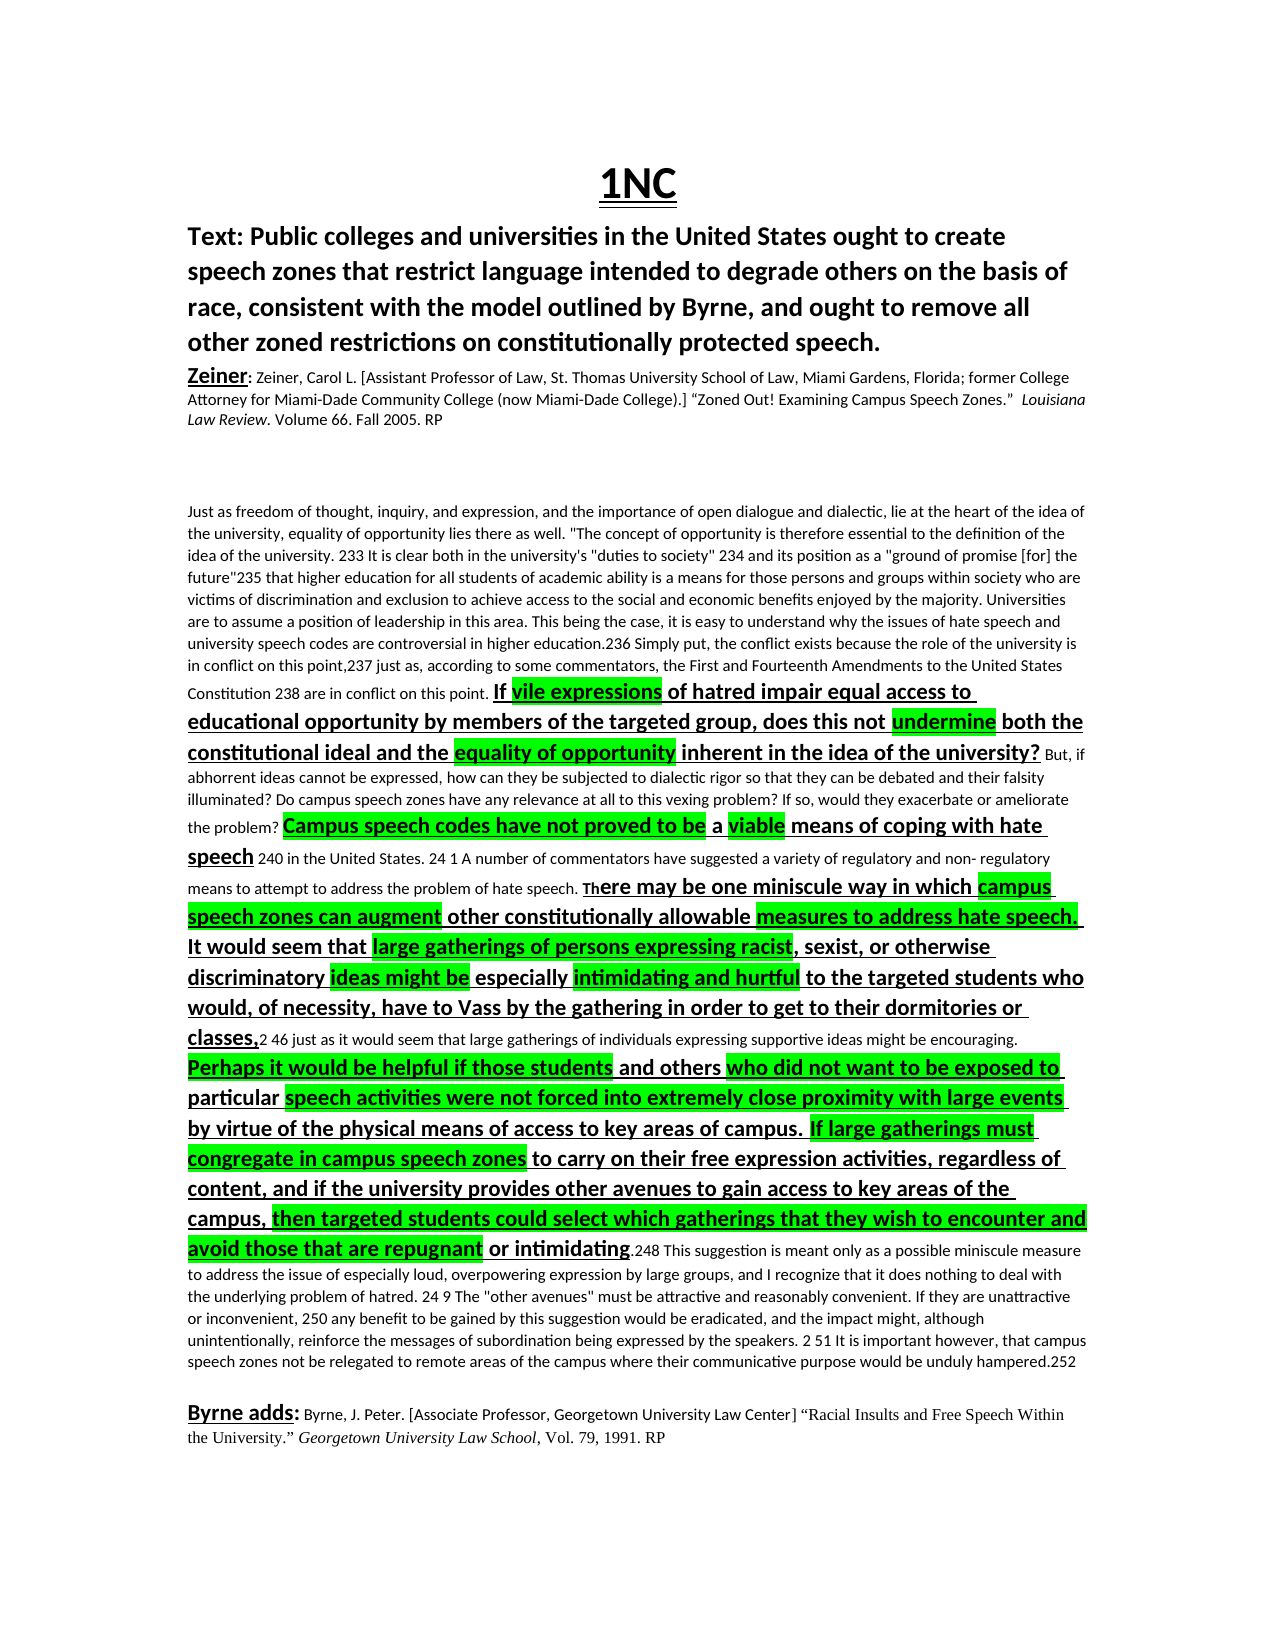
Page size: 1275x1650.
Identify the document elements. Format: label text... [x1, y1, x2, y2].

text Zeiner: Zeiner, Carol L. [Assistant Professor of Law, St. Thomas University School of Law, Miami Gardens, Florida; former College Attorney for Miami-Dade Community College (now Miami-Dade College).] “Zoned Out! Examining Campus Speech Zones.” Louisiana Law Review. Volume 66. Fall 2005. RP [187, 361, 1087, 430]
text Byrne adds: Byrne, J. Peter. [Associate Professor, Georgetown University Law Center] “Racial Insults and Free Speech Within the University.” Georgetown University Law School, Vol. 79, 1991. RP [187, 1398, 1087, 1447]
subtitle Text: Public colleges and universities in the United States ought to create speech zones that restrict language intended to degrade others on the basis of race, consistent with the model outlined by Byrne, and ought to remove all other zoned restrictions on constitutionally protected speech. [187, 219, 1087, 358]
subtitle 1NC [187, 154, 1087, 210]
text Just as freedom of thought, inquiry, and expression, and the importance of open dialogue and dialectic, lie at the heart of the idea of the university, equality of opportunity lies there as well. "The concept of opportunity is therefore essential to the definition of the idea of the university. 233 It is clear both in the university's "duties to society" 234 and its position as a "ground of promise [for] the future"235 that higher education for all students of academic ability is a means for those persons and groups within society who are victims of discrimination and exclusion to achieve access to the social and economic benefits enjoyed by the majority. Universities are to assume a position of leadership in this area. This being the case, it is easy to understand why the issues of hate speech and university speech codes are controversial in higher education.236 Simply put, the conflict exists because the role of the university is in conflict on this point,237 just as, according to some commentators, the First and Fourteenth Amendments to the United States Constitution 238 are in conflict on this point. If vile expressions of hatred impair equal access to educational opportunity by members of the targeted group, does this not undermine both the constitutional ideal and the equality of opportunity inherent in the idea of the university? But, if abhorrent ideas cannot be expressed, how can they be subjected to dialectic rigor so that they can be debated and their falsity illuminated? Do campus speech zones have any relevance at all to this vexing problem? If so, would they exacerbate or ameliorate the problem? Campus speech codes have not proved to be a viable means of coping with hate speech 240 in the United States. 24 1 A number of commentators have suggested a variety of regulatory and non- regulatory means to attempt to address the problem of hate speech. There may be one miniscule way in which campus speech zones can augment other constitutionally allowable measures to address hate speech. It would seem that large gatherings of persons expressing racist, sexist, or otherwise discriminatory ideas might be especially intimidating and hurtful to the targeted students who would, of necessity, have to Vass by the gathering in order to get to their dormitories or classes,2 46 just as it would seem that large gatherings of individuals expressing supportive ideas might be encouraging. Perhaps it would be helpful if those students and others who did not want to be exposed to particular speech activities were not forced into extremely close proximity with large events by virtue of the physical means of access to key areas of campus. If large gatherings must congregate in campus speech zones to carry on their free expression activities, regardless of content, and if the university provides other avenues to gain access to key areas of the campus, then targeted students could select which gatherings that they wish to encounter and avoid those that are repugnant or intimidating.248 This suggestion is meant only as a possible miniscule measure to address the issue of especially loud, overpowering expression by large groups, and I recognize that it does nothing to deal with the underlying problem of hatred. 24 9 The "other avenues" must be attractive and reasonably convenient. If they are unattractive or inconvenient, 250 any benefit to be gained by this suggestion would be eradicated, and the impact might, although unintentionally, reinforce the messages of subordination being expressed by the speakers. 2 51 It is important however, that campus speech zones not be relegated to remote areas of the campus where their communicative purpose would be unduly hampered.252 [187, 502, 1087, 1228]
